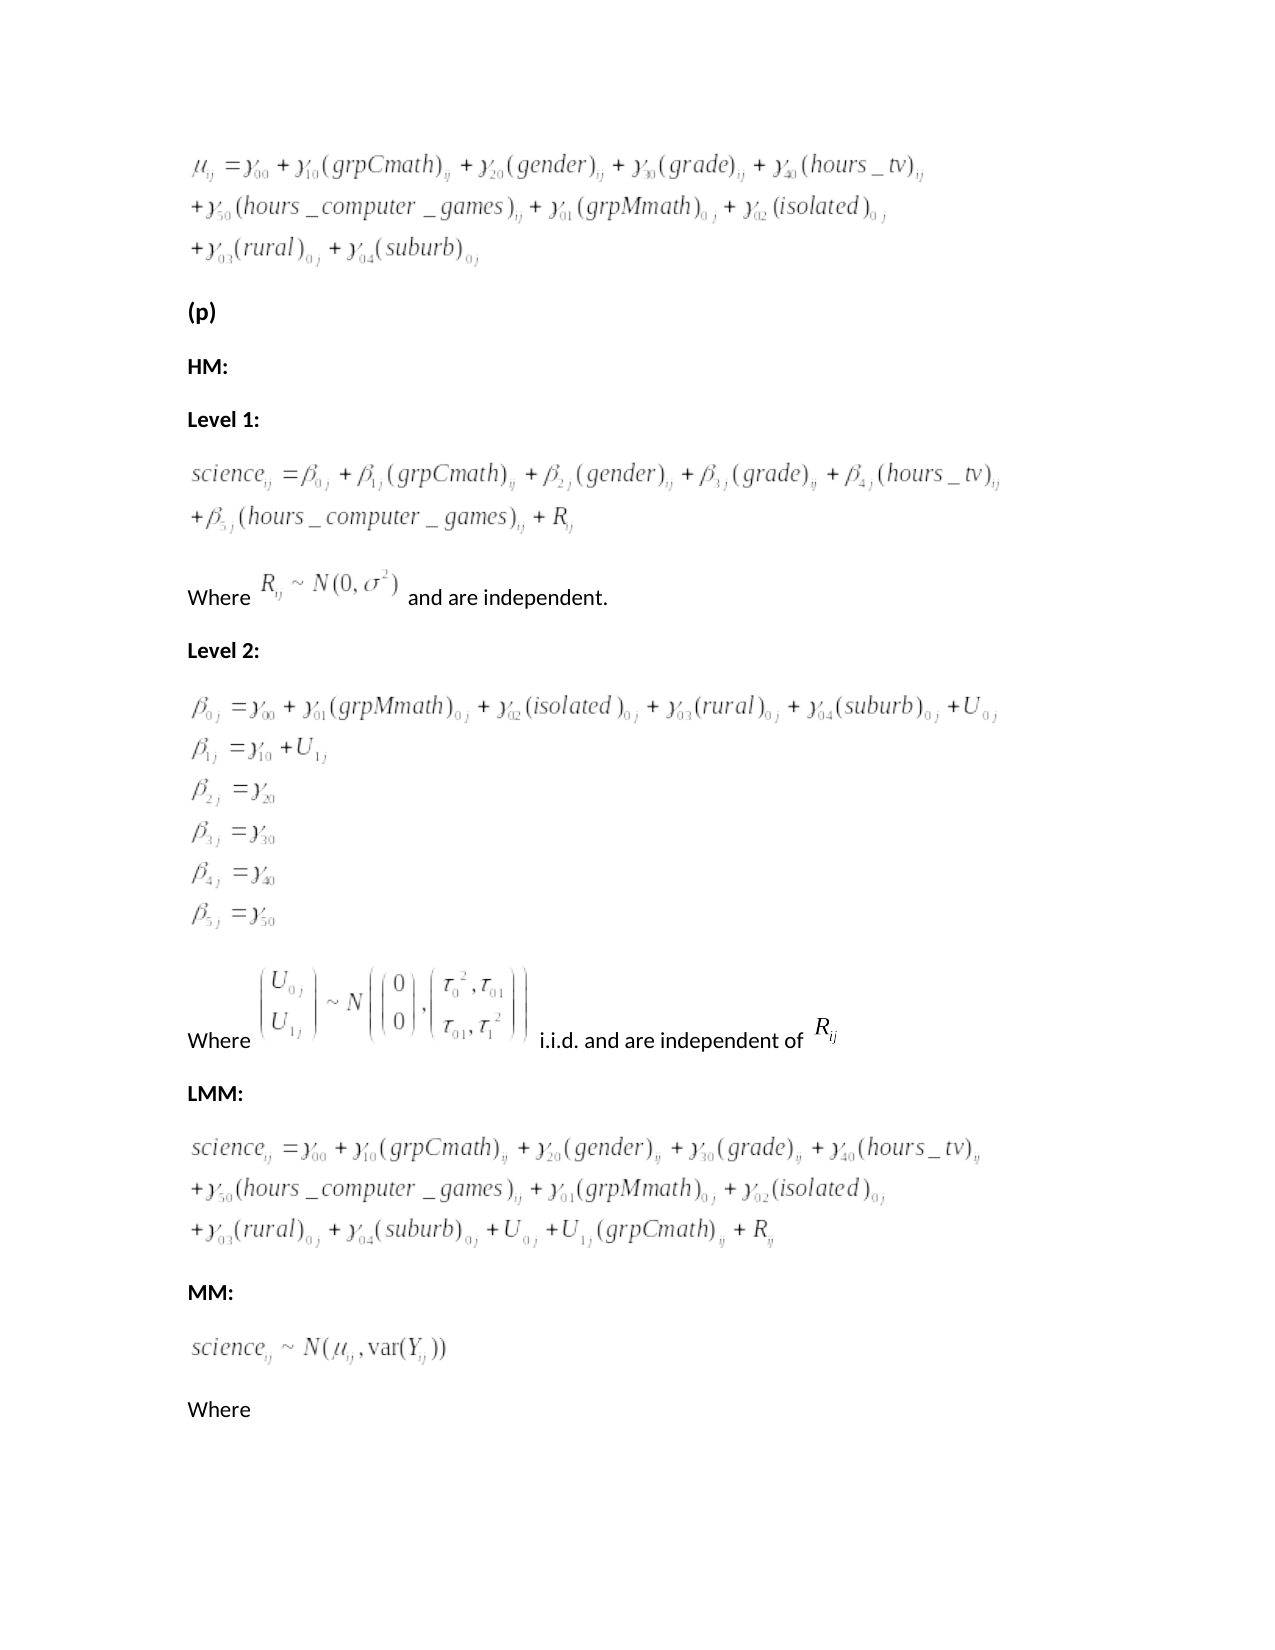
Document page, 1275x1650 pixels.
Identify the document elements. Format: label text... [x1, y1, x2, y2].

text Where [187, 1395, 1125, 1423]
text HM: [187, 352, 1125, 380]
text (p) [187, 296, 1125, 327]
text MM: [187, 1278, 1125, 1306]
text Where and are independent. [187, 563, 1125, 611]
text Level 1: [187, 405, 1125, 433]
text Level 2: [187, 636, 1125, 664]
text Where i.i.d. and are independent of [187, 961, 1125, 1054]
text LMM: [187, 1079, 1125, 1107]
